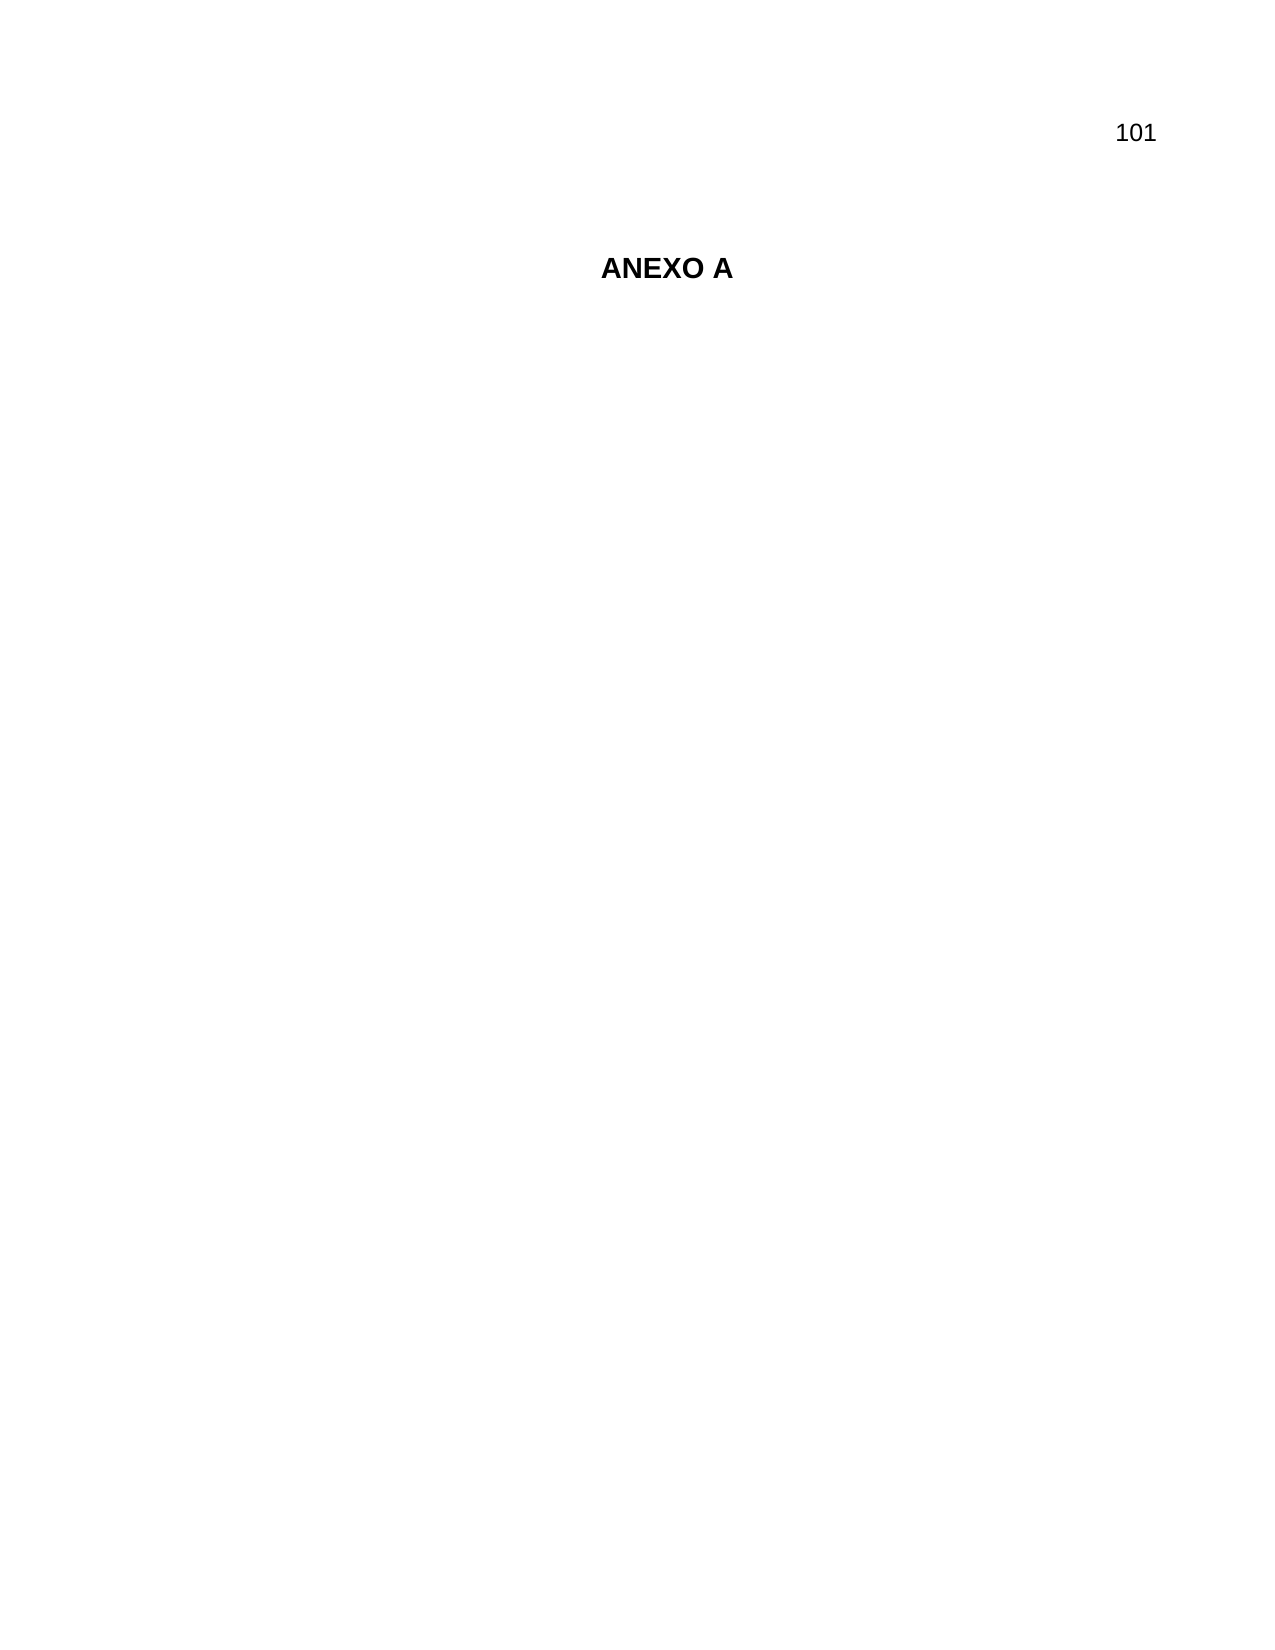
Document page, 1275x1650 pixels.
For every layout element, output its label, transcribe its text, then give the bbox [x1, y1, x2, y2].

subtitle Anexo A [177, 251, 1157, 284]
